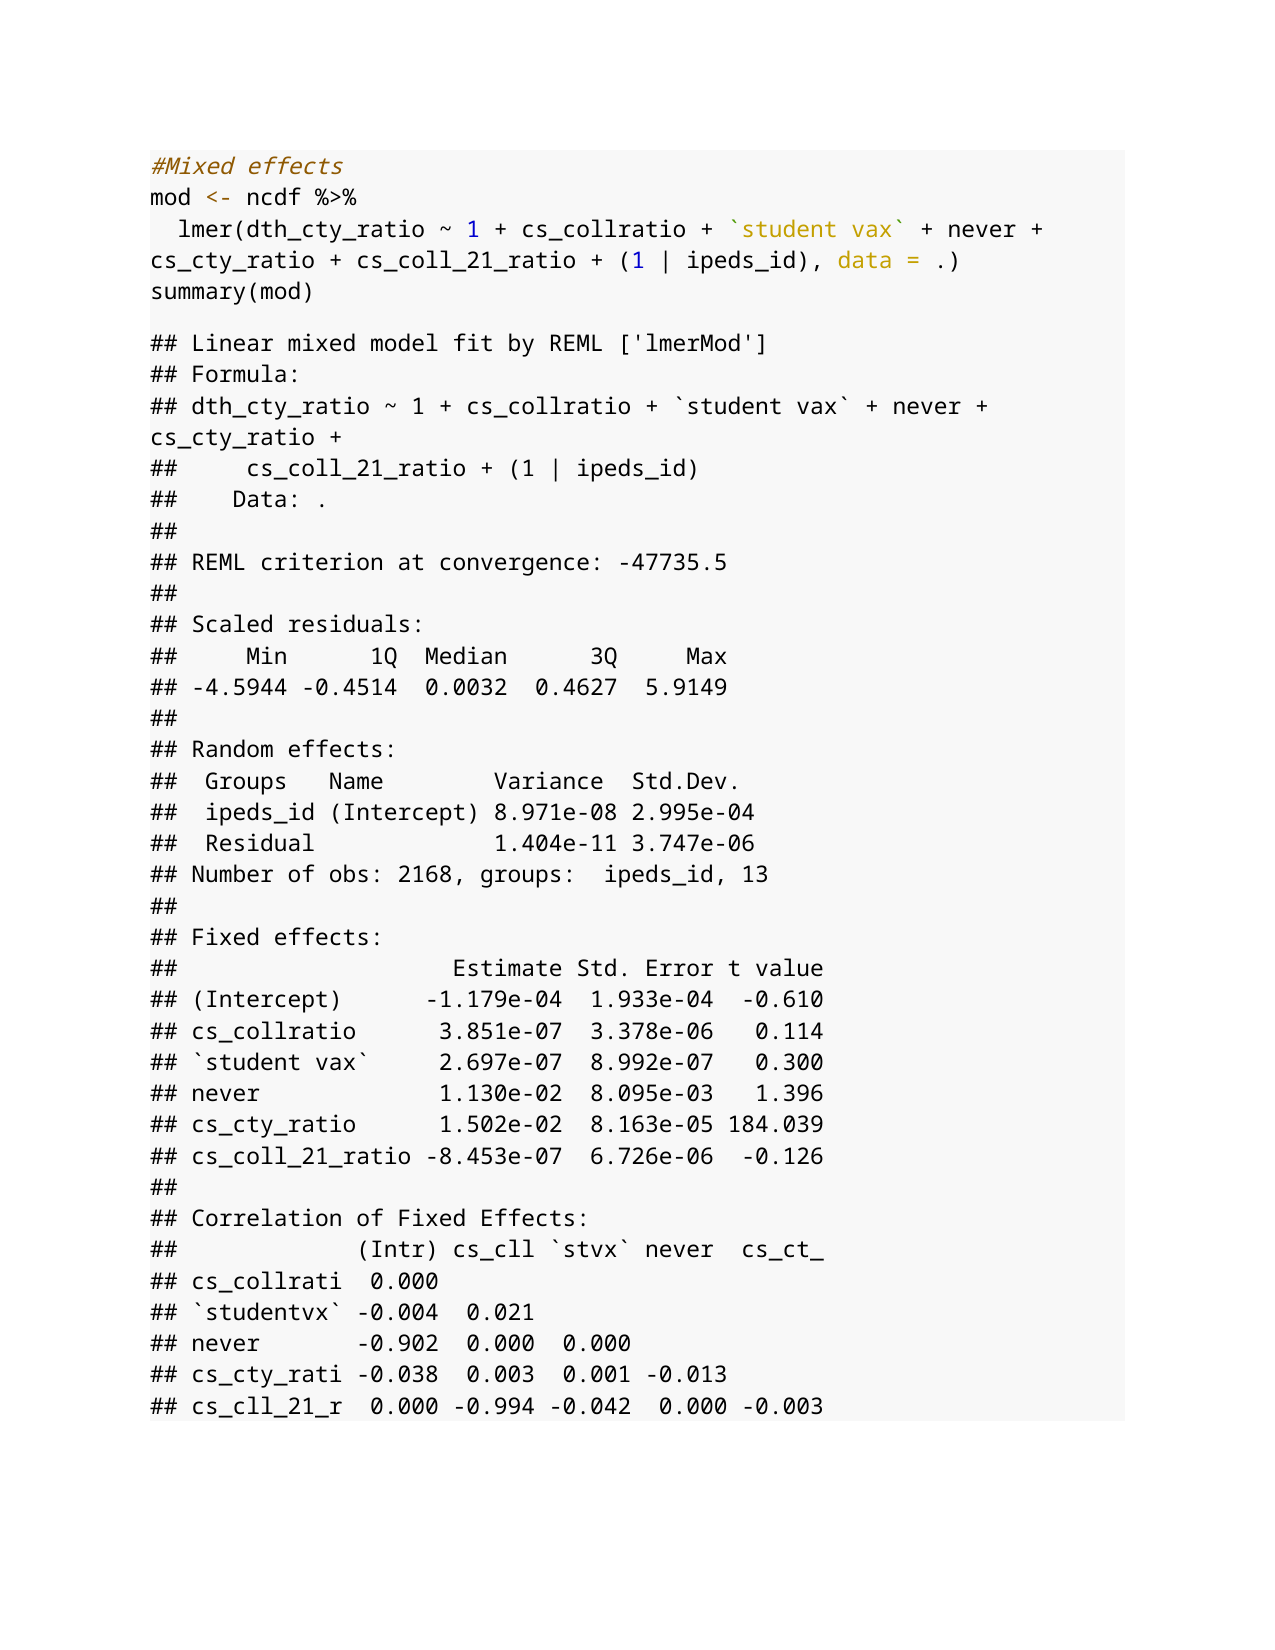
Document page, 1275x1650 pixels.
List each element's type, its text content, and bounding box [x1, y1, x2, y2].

text #Mixed effects mod <- ncdf %>% lmer(dth_cty_ratio ~ 1 + cs_collratio + `student vax` + never + cs_cty_ratio + cs_coll_21_ratio + (1 | ipeds_id), data = .) summary(mod) [150, 150, 1125, 306]
